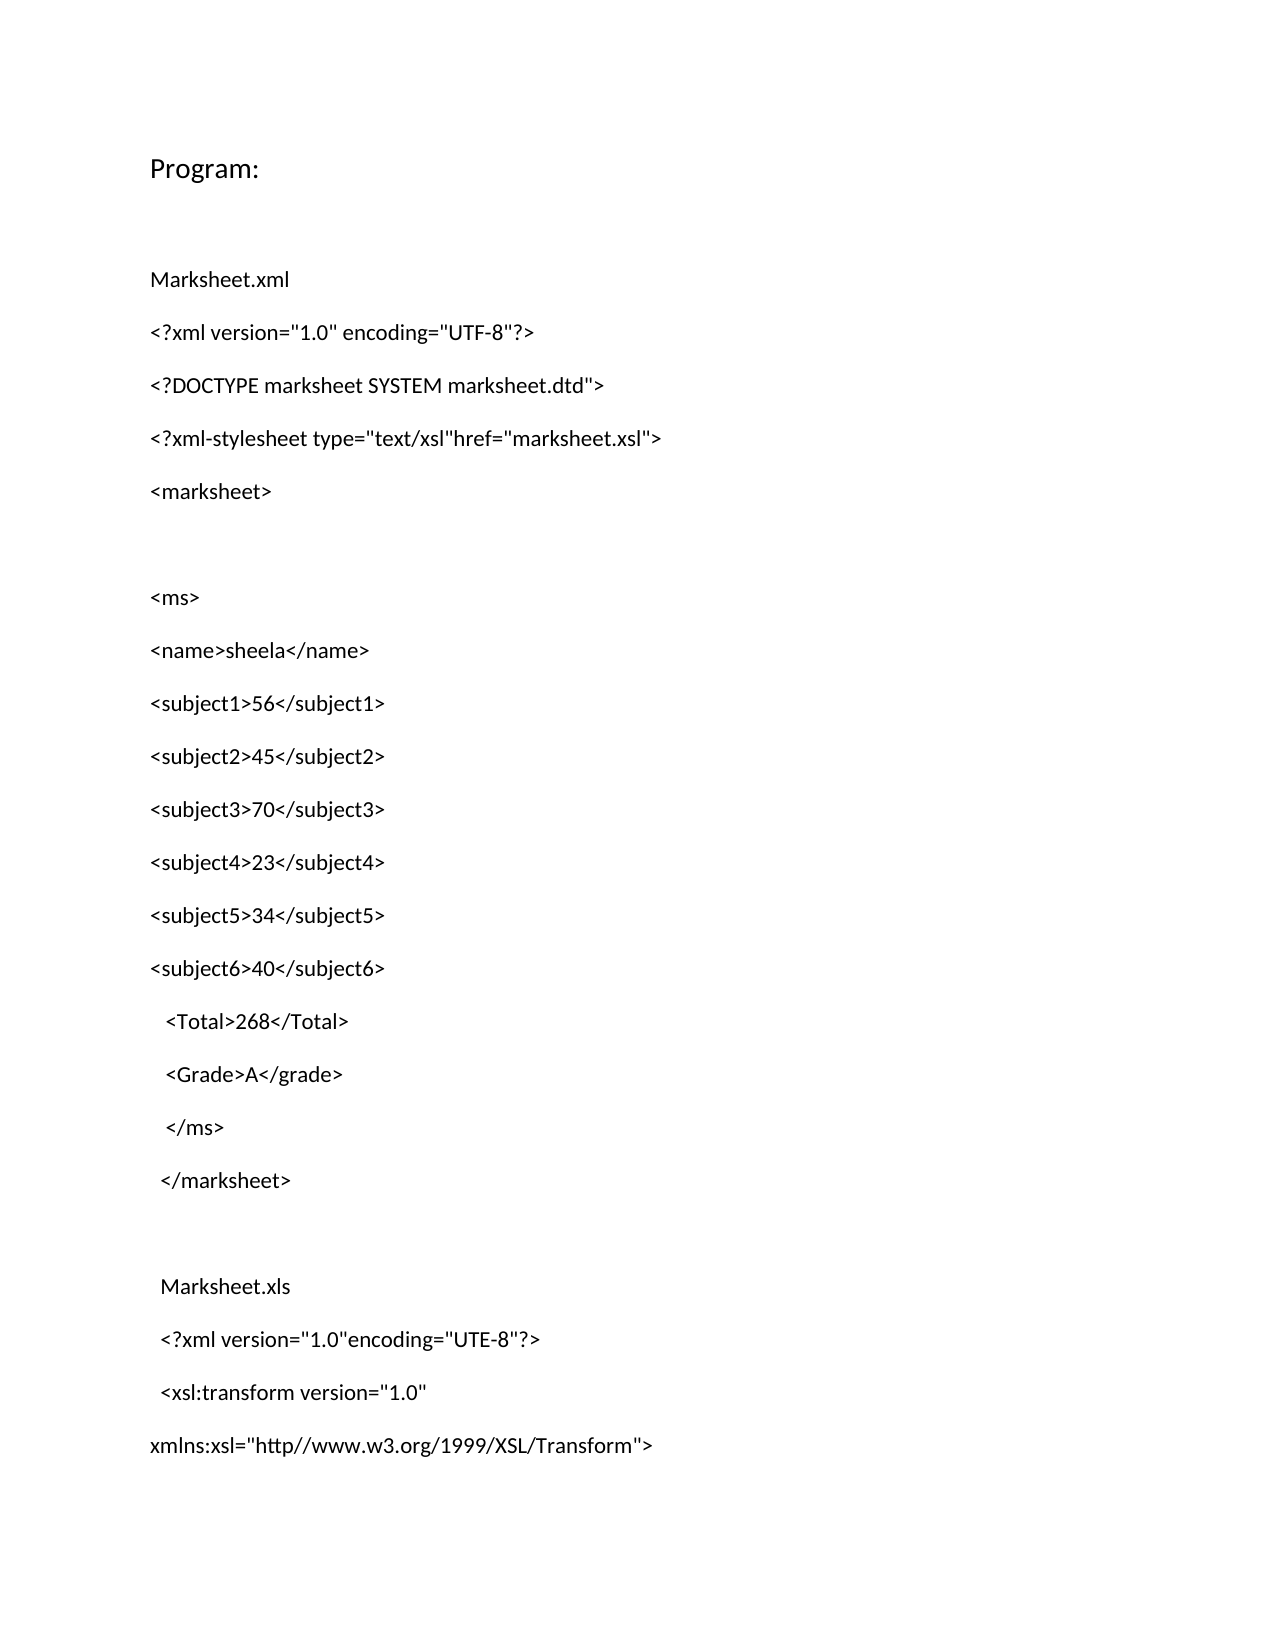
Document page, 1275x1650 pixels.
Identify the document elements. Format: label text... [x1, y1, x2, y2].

text <?DOCTYPE marksheet SYSTEM marksheet.dtd"> [150, 371, 1125, 399]
text </marksheet> [150, 1166, 1125, 1194]
text </ms> [150, 1113, 1125, 1141]
text Program: [150, 150, 1125, 186]
text <?xml-stylesheet type="text/xsl"href="marksheet.xsl"> [150, 424, 1125, 452]
text <?xml version="1.0" encoding="UTF-8"?> [150, 318, 1125, 346]
text <xsl:transform version="1.0" [150, 1378, 1125, 1406]
text Marksheet.xml [150, 265, 1125, 293]
text <Total>268</Total> [150, 1007, 1125, 1035]
text <subject2>45</subject2> [150, 742, 1125, 770]
text <subject1>56</subject1> [150, 689, 1125, 717]
text <subject5>34</subject5> [150, 901, 1125, 929]
text Marksheet.xls [150, 1272, 1125, 1300]
text <name>sheela</name> [150, 636, 1125, 664]
text <subject3>70</subject3> [150, 795, 1125, 823]
text <Grade>A</grade> [150, 1060, 1125, 1088]
text <?xml version="1.0"encoding="UTE-8"?> [150, 1325, 1125, 1353]
text xmlns:xsl="http//www.w3.org/1999/XSL/Transform"> [150, 1431, 1125, 1459]
text <subject4>23</subject4> [150, 848, 1125, 876]
text <ms> [150, 583, 1125, 611]
text <subject6>40</subject6> [150, 954, 1125, 982]
text <marksheet> [150, 477, 1125, 505]
